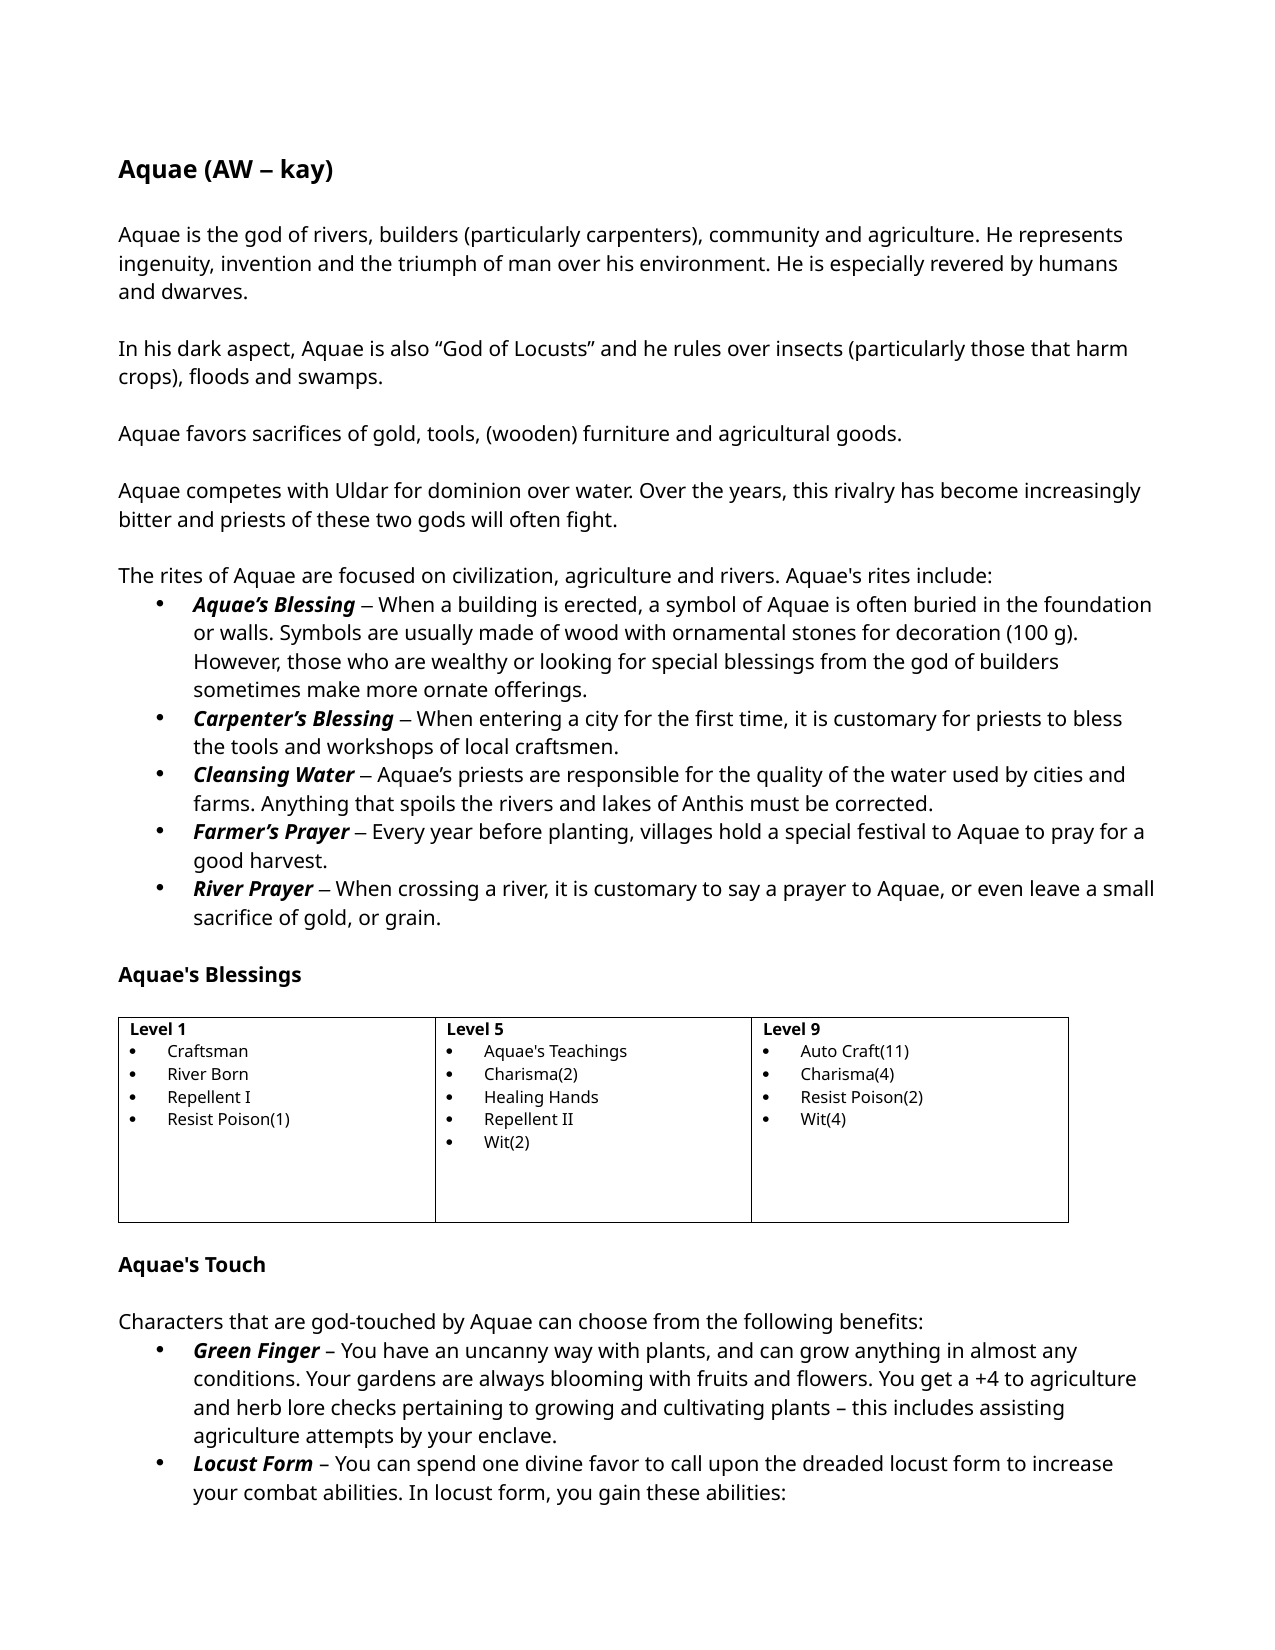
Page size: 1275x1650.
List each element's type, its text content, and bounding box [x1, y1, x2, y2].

text Aquae is the god of rivers, builders (particularly carpenters), community and agriculture. He represents ingenuity, invention and the triumph of man over his environment. He is especially revered by humans and dwarves. [118, 220, 1157, 306]
text Aquae (AW – kay) [118, 152, 1157, 186]
text Aquae favors sacrifices of gold, tools, (wooden) furniture and agricultural goods. [118, 419, 1157, 448]
list River Prayer – When crossing a river, it is customary to say a prayer to Aquae, or even leave a small sacrifice of gold, or grain. [156, 874, 1157, 931]
table_cell Aquae's Teachings Charisma(2) Healing Hands Repellent II Wit(2) [436, 1040, 751, 1221]
table_header Level 1 [119, 1018, 435, 1040]
table_cell Craftsman River Born Repellent I Resist Poison(1) [119, 1040, 435, 1221]
text Aquae's Blessings [118, 960, 1157, 988]
table_header Level 9 [752, 1018, 1068, 1040]
text Aquae's Touch [118, 1250, 1157, 1279]
table_cell Auto Craft(11) Charisma(4) Resist Poison(2) Wit(4) [752, 1040, 1068, 1221]
table_header Level 5 [436, 1018, 751, 1040]
list Green Finger – You have an uncanny way with plants, and can grow anything in almost any conditions. Your gardens are always blooming with fruits and flowers. You get a +4 to agriculture and herb lore checks pertaining to growing and cultivating plants – this includes assisting agriculture attempts by your enclave. [156, 1336, 1157, 1449]
list Locust Form – You can spend one divine favor to call upon the dreaded locust form to increase your combat abilities. In locust form, you gain these abilities: [156, 1449, 1157, 1506]
text The rites of Aquae are focused on civilization, agriculture and rivers. Aquae's rites include: [118, 562, 1157, 590]
list Aquae’s Blessing – When a building is erected, a symbol of Aquae is often buried in the foundation or walls. Symbols are usually made of wood with ornamental stones for decoration (100 g). However, those who are wealthy or looking for special blessings from the god of builders sometimes make more ornate offerings. [156, 590, 1157, 704]
text In his dark aspect, Aquae is also “God of Locusts” and he rules over insects (particularly those that harm crops), floods and swamps. [118, 334, 1157, 391]
text Aquae competes with Uldar for dominion over water. Over the years, this rivalry has become increasingly bitter and priests of these two gods will often fight. [118, 476, 1157, 533]
list Carpenter’s Blessing – When entering a city for the first time, it is customary for priests to bless the tools and workshops of local craftsmen. [156, 704, 1157, 761]
text Characters that are god-touched by Aquae can choose from the following benefits: [118, 1307, 1157, 1336]
list Farmer’s Prayer – Every year before planting, villages hold a special festival to Aquae to pray for a good harvest. [156, 817, 1157, 874]
list Cleansing Water – Aquae’s priests are responsible for the quality of the water used by cities and farms. Anything that spoils the rivers and lakes of Anthis must be corrected. [156, 761, 1157, 817]
